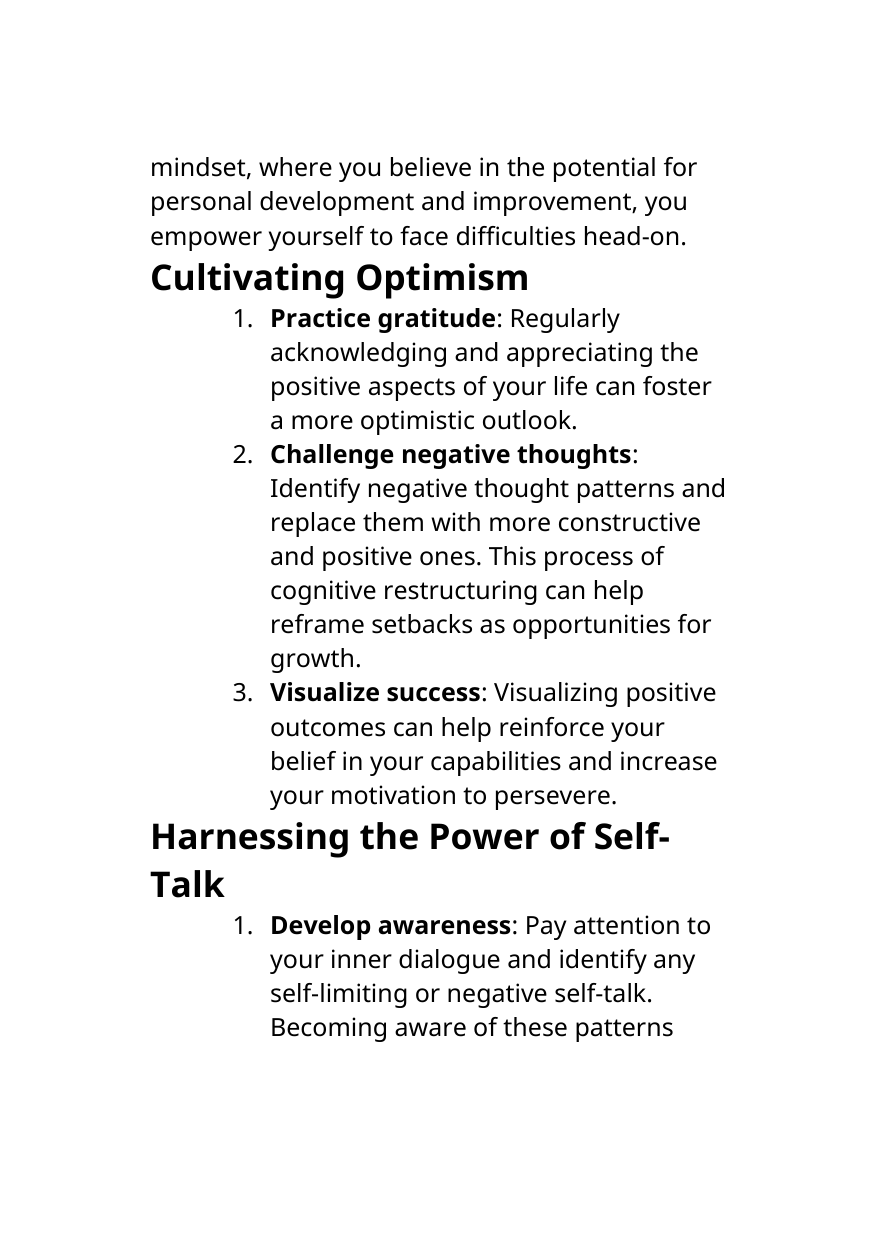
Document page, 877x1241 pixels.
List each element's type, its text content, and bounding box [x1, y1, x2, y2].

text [150, 150, 727, 252]
subtitle Harnessing the Power of Self-Talk [150, 811, 727, 908]
list Challenge negative thoughts: Identify negative thought patterns and replace them with more constructive and positive ones. This process of cognitive restructuring can help reframe setbacks as opportunities for growth. [232, 437, 727, 675]
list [232, 908, 727, 1044]
list Visualize success: Visualizing positive outcomes can help reinforce your belief in your capabilities and increase your motivation to persevere. [232, 675, 727, 811]
list Practice gratitude: Regularly acknowledging and appreciating the positive aspects of your life can foster a more optimistic outlook. [232, 300, 727, 437]
subtitle Cultivating Optimism [150, 252, 727, 300]
